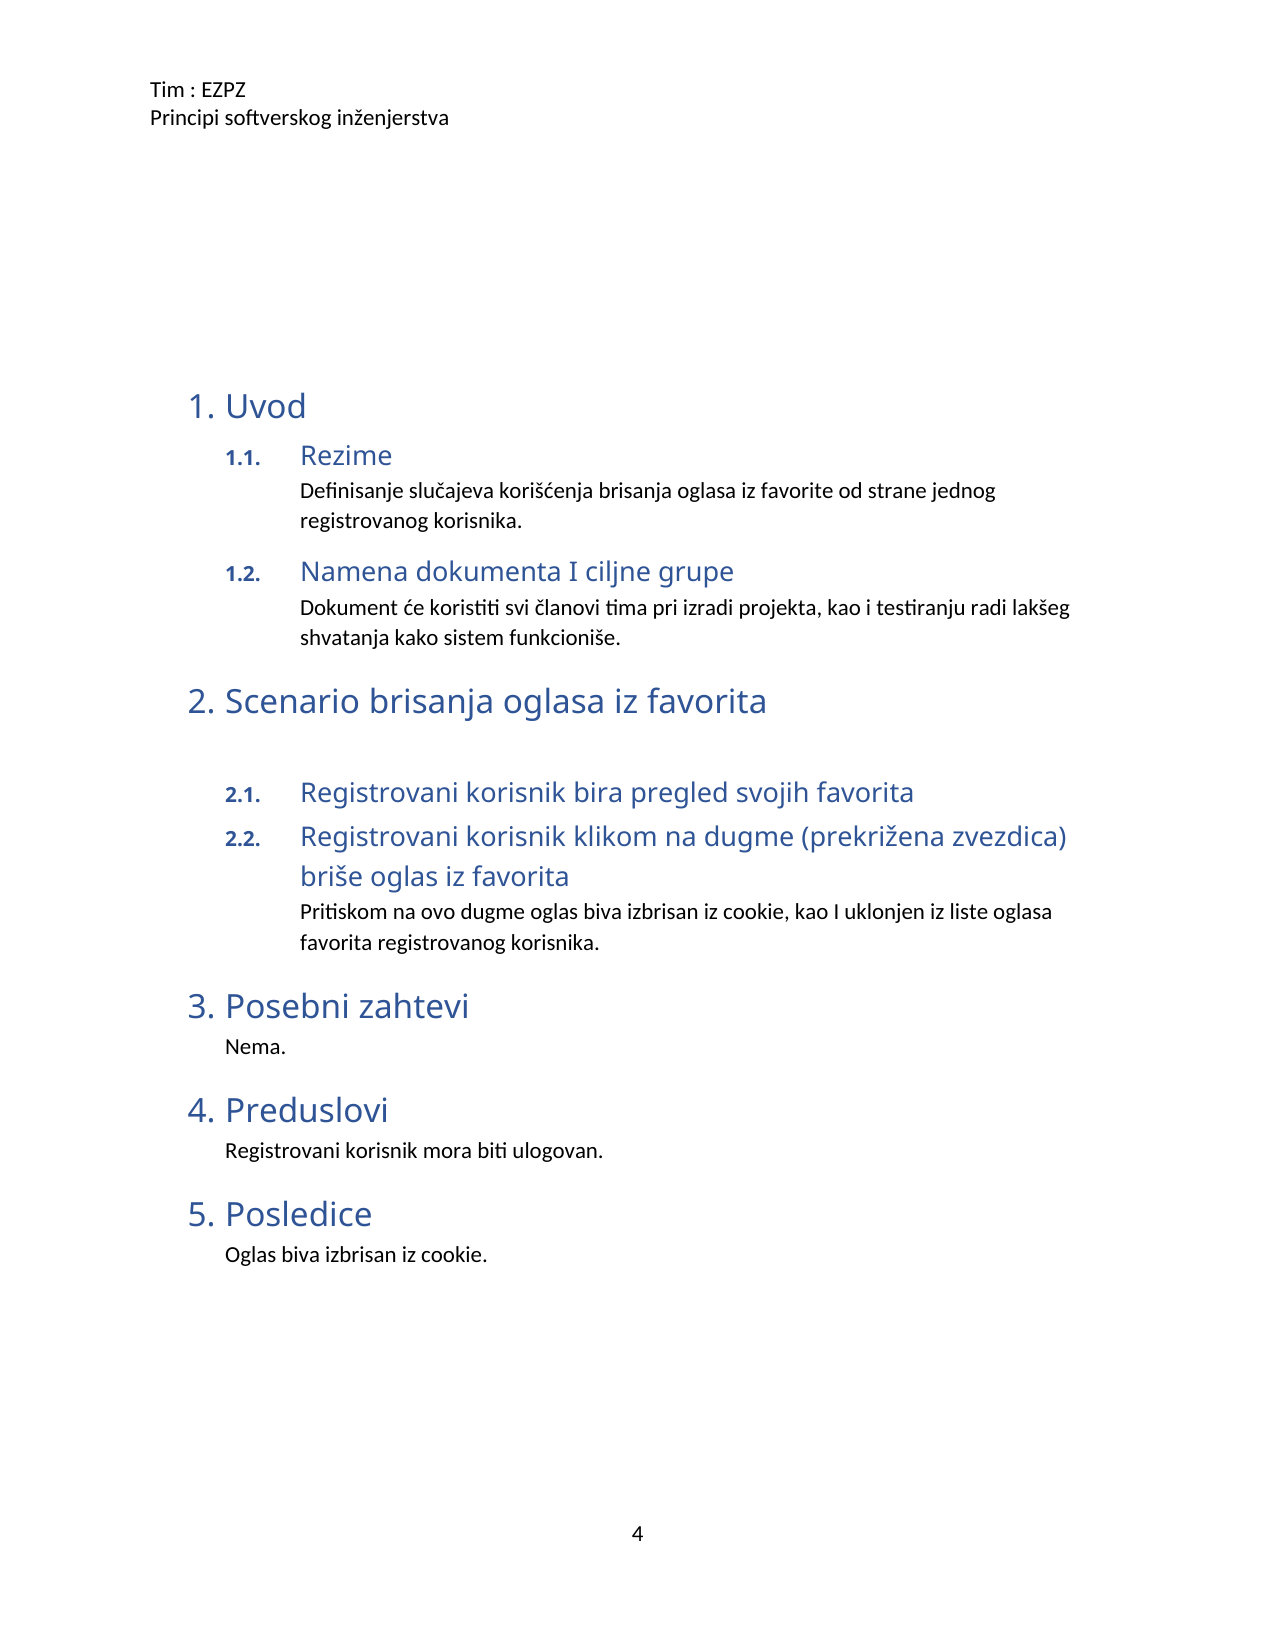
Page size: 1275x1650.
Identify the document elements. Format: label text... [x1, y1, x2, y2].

subtitle Uvod [187, 383, 1125, 428]
text Definisanje slučajeva korišćenja brisanja oglasa iz favorite od strane jednog registrovanog korisnika. [300, 476, 1125, 534]
subtitle Posledice [187, 1191, 1125, 1237]
text Registrovani korisnik mora biti ulogovan. [225, 1136, 1125, 1164]
subtitle Namena dokumenta I ciljne grupe [225, 553, 1125, 590]
text Nema. [225, 1032, 1125, 1060]
text Pritiskom na ovo dugme oglas biva izbrisan iz cookie, kao I uklonjen iz liste oglasa favorita registrovanog korisnika. [300, 897, 1125, 956]
subtitle Scenario brisanja oglasa iz favorita [187, 678, 1125, 723]
text Dokument će koristiti svi članovi tima pri izradi projekta, kao i testiranju radi lakšeg shvatanja kako sistem funkcioniše. [300, 593, 1125, 651]
subtitle Rezime [225, 436, 1125, 473]
subtitle Registrovani korisnik bira pregled svojih favorita [225, 774, 1125, 811]
subtitle Registrovani korisnik klikom na dugme (prekrižena zvezdica) briše oglas iz favorita [225, 818, 1125, 894]
subtitle Preduslovi [187, 1087, 1125, 1132]
text Oglas biva izbrisan iz cookie. [225, 1240, 1125, 1268]
subtitle Posebni zahtevi [187, 983, 1125, 1028]
